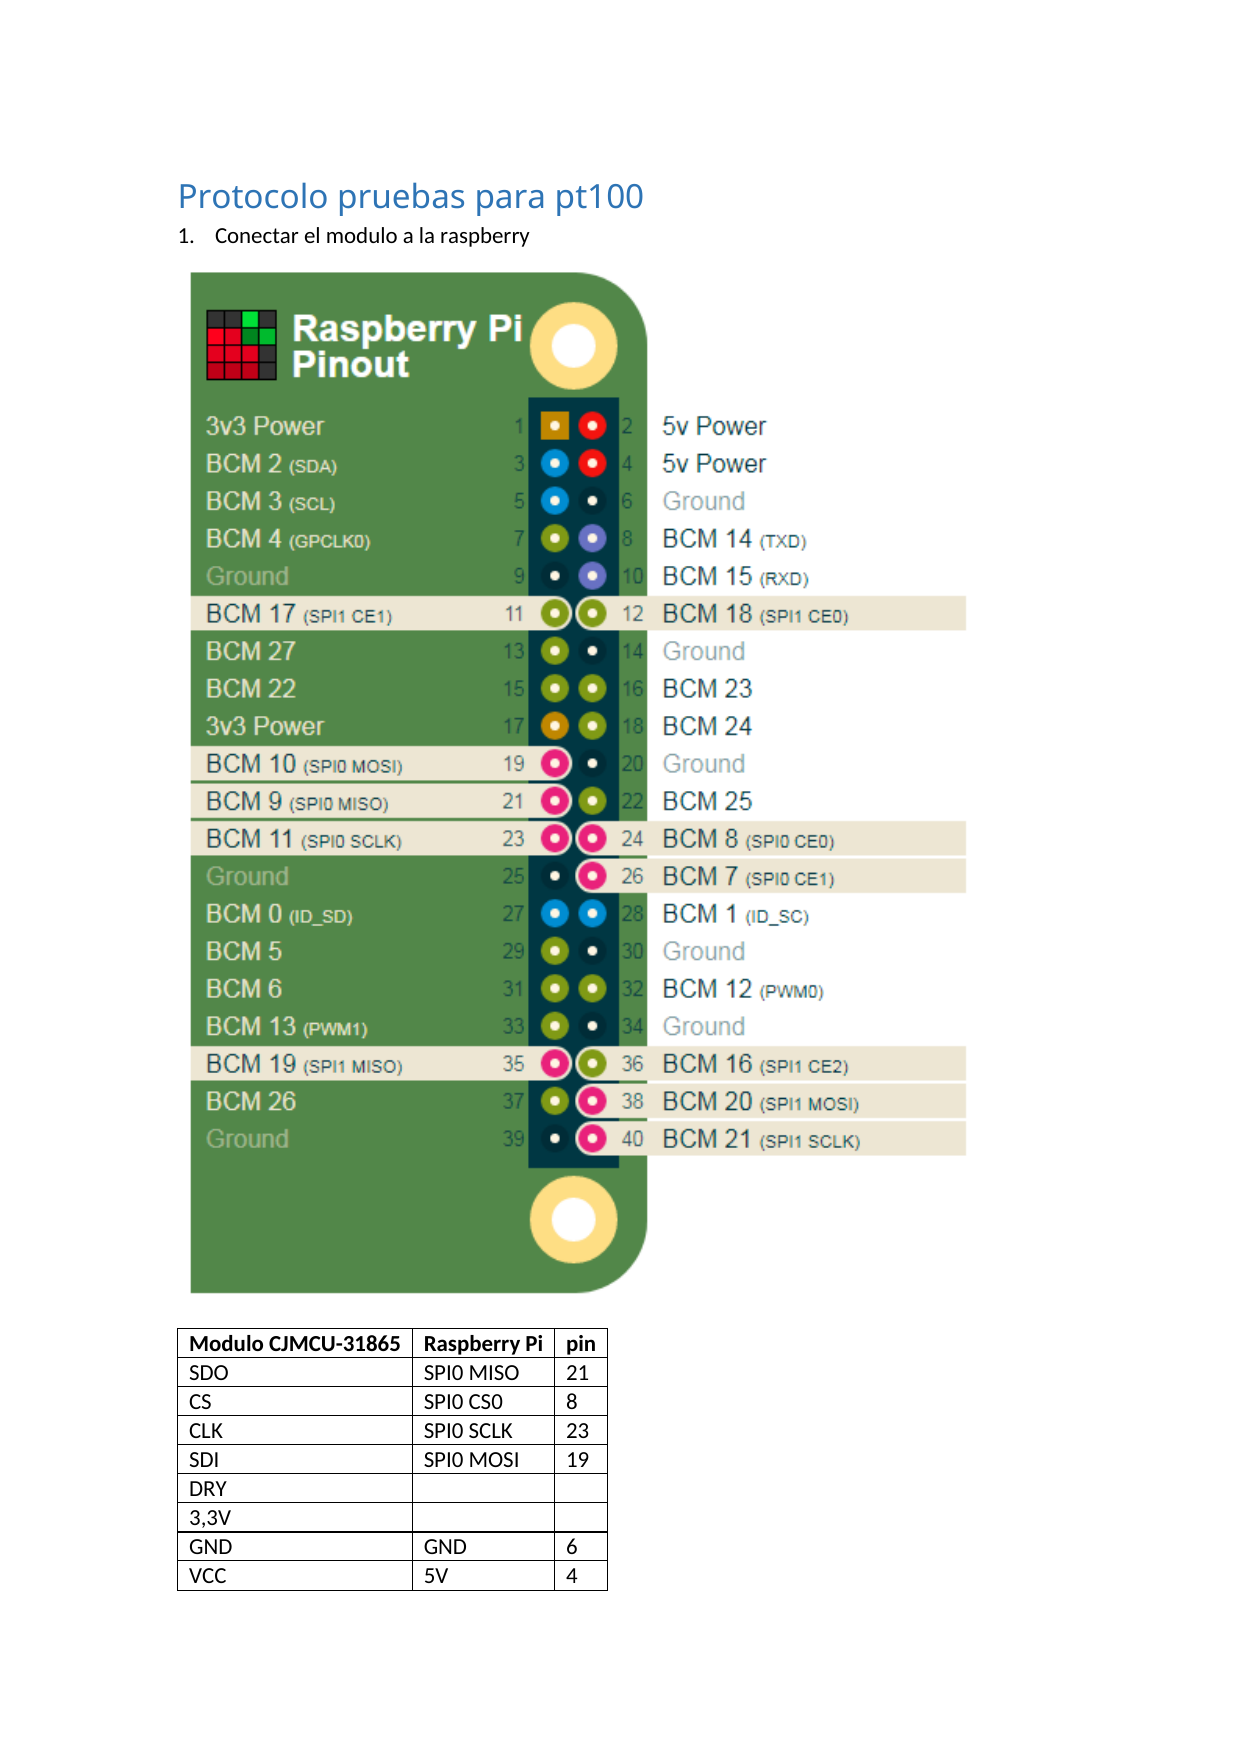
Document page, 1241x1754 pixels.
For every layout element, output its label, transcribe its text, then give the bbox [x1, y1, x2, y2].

table_cell [413, 1503, 554, 1531]
table_cell SDO [178, 1358, 412, 1386]
table_cell 3,3V [178, 1503, 412, 1531]
table_header pin [555, 1329, 607, 1357]
table_cell [413, 1474, 554, 1502]
subtitle Protocolo pruebas para pt100 [177, 173, 1063, 218]
table_cell 4 [555, 1561, 607, 1589]
table_cell CS [178, 1387, 412, 1415]
table_cell [555, 1474, 607, 1502]
picture [177, 268, 971, 1309]
table_cell 8 [555, 1387, 607, 1415]
table_cell [555, 1503, 607, 1531]
table_cell SPI0 SCLK [413, 1416, 554, 1444]
table_cell 19 [555, 1445, 607, 1473]
table_cell 23 [555, 1416, 607, 1444]
table_cell 21 [555, 1358, 607, 1386]
table_cell SPI0 CS0 [413, 1387, 554, 1415]
table_cell SPI0 MOSI [413, 1445, 554, 1473]
table_cell GND [413, 1533, 554, 1560]
table_header Modulo CJMCU-31865 [178, 1329, 412, 1357]
list Conectar el modulo a la raspberry [177, 222, 1063, 249]
table_cell GND [178, 1533, 412, 1560]
table_cell CLK [178, 1416, 412, 1444]
table_cell 6 [555, 1533, 607, 1560]
table_cell SPI0 MISO [413, 1358, 554, 1386]
table_cell VCC [178, 1561, 412, 1589]
table_header Raspberry Pi [413, 1329, 554, 1357]
table_cell 5V [413, 1561, 554, 1589]
table_cell SDI [178, 1445, 412, 1473]
table_cell DRY [178, 1474, 412, 1502]
